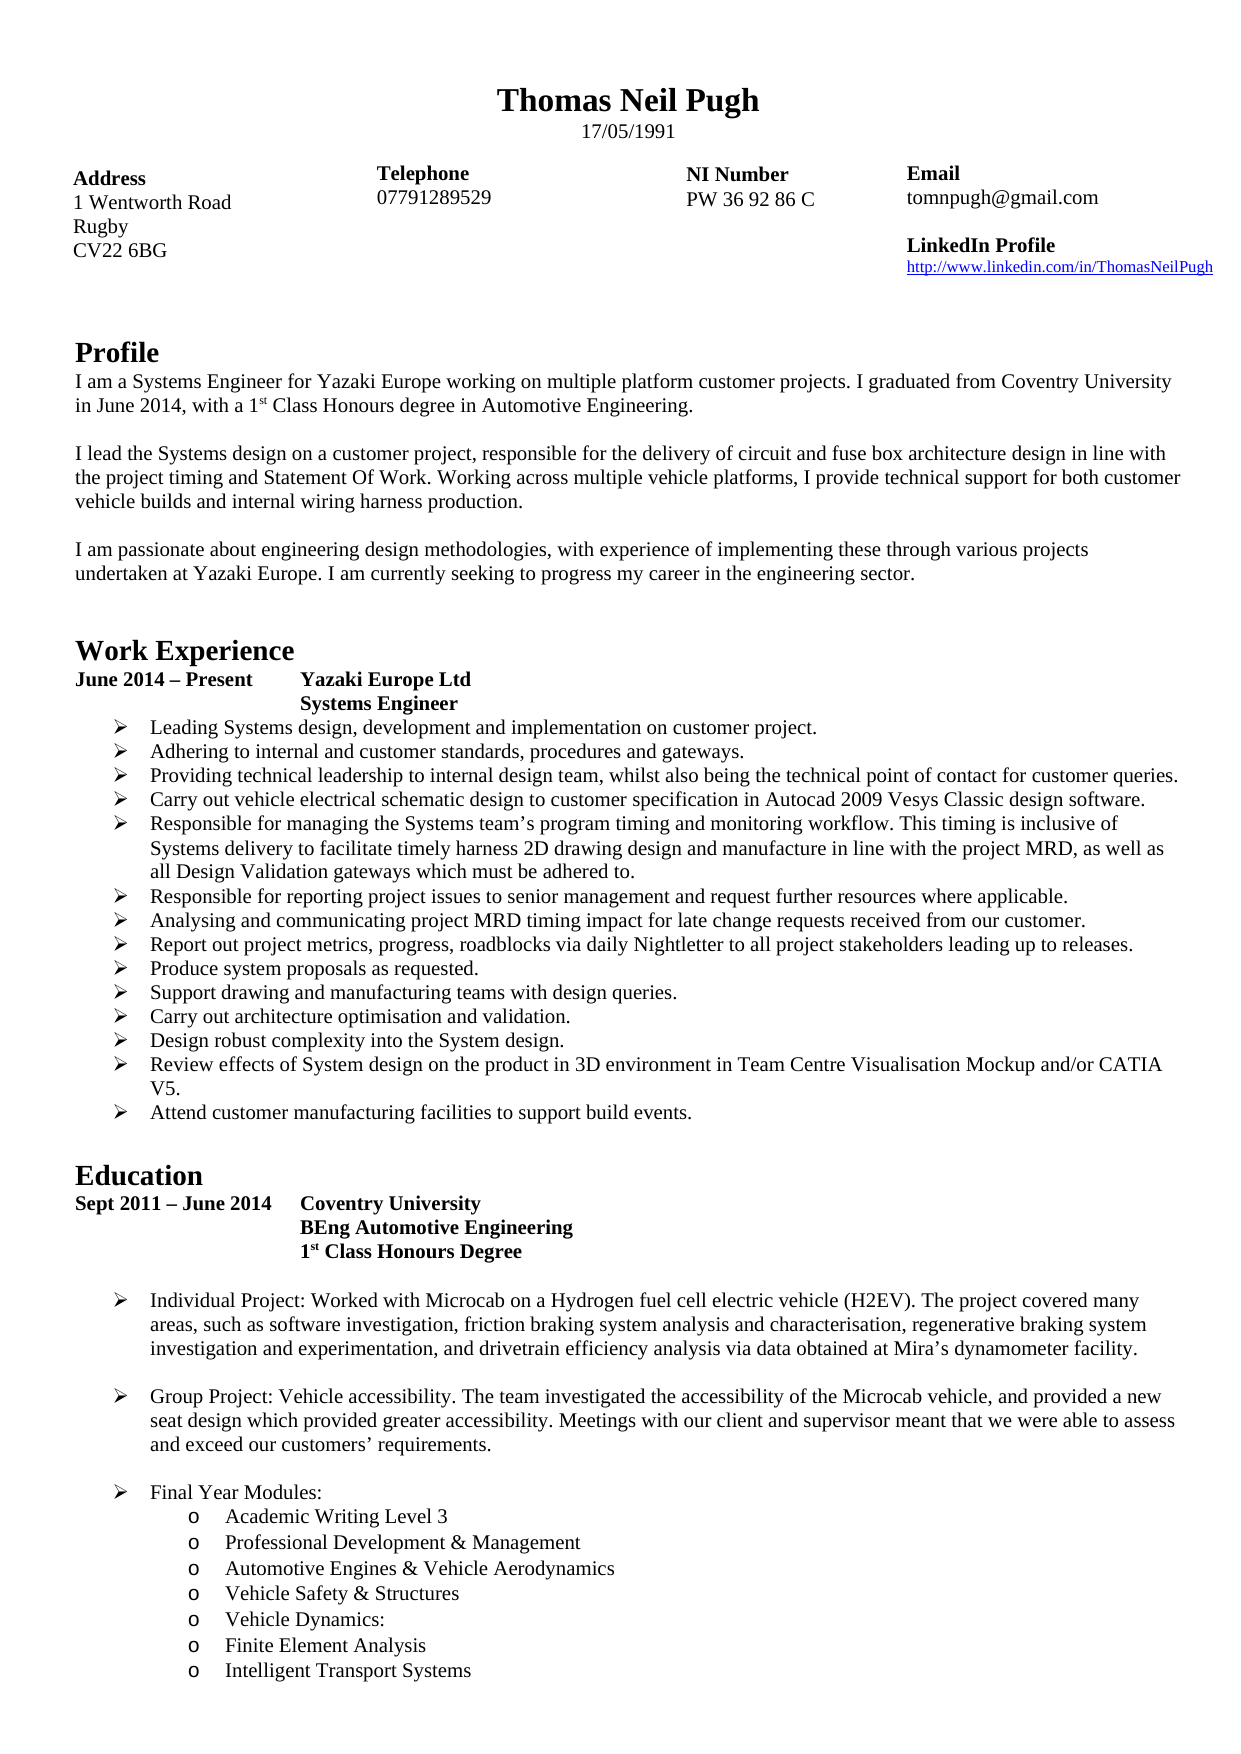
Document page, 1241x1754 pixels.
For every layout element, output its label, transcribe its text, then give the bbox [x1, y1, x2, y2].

list Responsible for managing the Systems team’s program timing and monitoring workflow. This timing is inclusive of Systems delivery to facilitate timely harness 2D drawing design and manufacture in line with the project MRD, as well as all Design Validation gateways which must be adhered to. [112, 811, 1181, 883]
list Review effects of System design on the product in 3D environment in Team Centre Visualisation Mockup and/or CATIA V5. [112, 1052, 1181, 1100]
text I am passionate about engineering design methodologies, with experience of implementing these through various projects undertaken at Yazaki Europe. I am currently seeking to progress my career in the engineering sector. [75, 537, 1181, 585]
text I am a Systems Engineer for Yazaki Europe working on multiple platform customer projects. I graduated from Coventry University in June 2014, with a 1st Class Honours degree in Automotive Engineering. [75, 369, 1181, 417]
text I lead the Systems design on a customer project, responsible for the delivery of circuit and fuse box architecture design in line with the project timing and Statement Of Work. Working across multiple vehicle platforms, I provide technical support for both customer vehicle builds and internal wiring harness production. [75, 441, 1181, 513]
list Adhering to internal and customer standards, procedures and gateways. [112, 739, 1181, 763]
list Report out project metrics, progress, roadblocks via daily Nightletter to all project stakeholders leading up to releases. [112, 932, 1181, 956]
list Attend customer manufacturing facilities to support build events. [112, 1100, 1181, 1124]
list Finite Element Analysis [187, 1633, 1181, 1658]
text 17/05/1991 [75, 119, 1181, 143]
list Providing technical leadership to internal design team, whilst also being the technical point of contact for customer queries. [112, 763, 1181, 787]
list Professional Development & Management [187, 1530, 1181, 1556]
text Work Experience [75, 633, 1181, 667]
list Vehicle Dynamics: [187, 1607, 1181, 1633]
list Leading Systems design, development and implementation on customer project. [112, 715, 1181, 739]
text Thomas Neil Pugh [75, 80, 1181, 119]
list Responsible for reporting project issues to senior management and request further resources where applicable. [112, 883, 1181, 908]
text Profile [75, 335, 1181, 369]
list Academic Writing Level 3 [187, 1504, 1181, 1530]
list Automotive Engines & Vehicle Aerodynamics [187, 1556, 1181, 1581]
list Carry out vehicle electrical schematic design to customer specification in Autocad 2009 Vesys Classic design software. [112, 787, 1181, 811]
list Final Year Modules: [112, 1480, 1181, 1504]
text BEng Automotive Engineering [75, 1215, 1181, 1239]
text 1st Class Honours Degree [75, 1239, 1181, 1263]
list Analysing and communicating project MRD timing impact for late change requests received from our customer. [112, 908, 1181, 932]
text June 2014 – Present Yazaki Europe Ltd [75, 667, 1181, 691]
list Support drawing and manufacturing teams with design queries. [112, 980, 1181, 1004]
list Individual Project: Worked with Microcab on a Hydrogen fuel cell electric vehicle (H2EV). The project covered many areas, such as software investigation, friction braking system analysis and characterisation, regenerative braking system investigation and experimentation, and drivetrain efficiency analysis via data obtained at Mira’s dynamometer facility. [112, 1287, 1181, 1360]
list Group Project: Vehicle accessibility. The team investigated the accessibility of the Microcab vehicle, and provided a new seat design which provided greater accessibility. Meetings with our client and supervisor meant that we were able to assess and exceed our customers’ requirements. [112, 1384, 1181, 1456]
list Intelligent Transport Systems [187, 1658, 1181, 1684]
list Design robust complexity into the System design. [112, 1028, 1181, 1052]
text Education [75, 1158, 1181, 1191]
text Sept 2011 – June 2014 Coventry University [75, 1191, 1181, 1215]
list Produce system proposals as requested. [112, 956, 1181, 980]
list Vehicle Safety & Structures [187, 1581, 1181, 1607]
text Systems Engineer [225, 691, 1181, 715]
list Carry out architecture optimisation and validation. [112, 1004, 1181, 1028]
